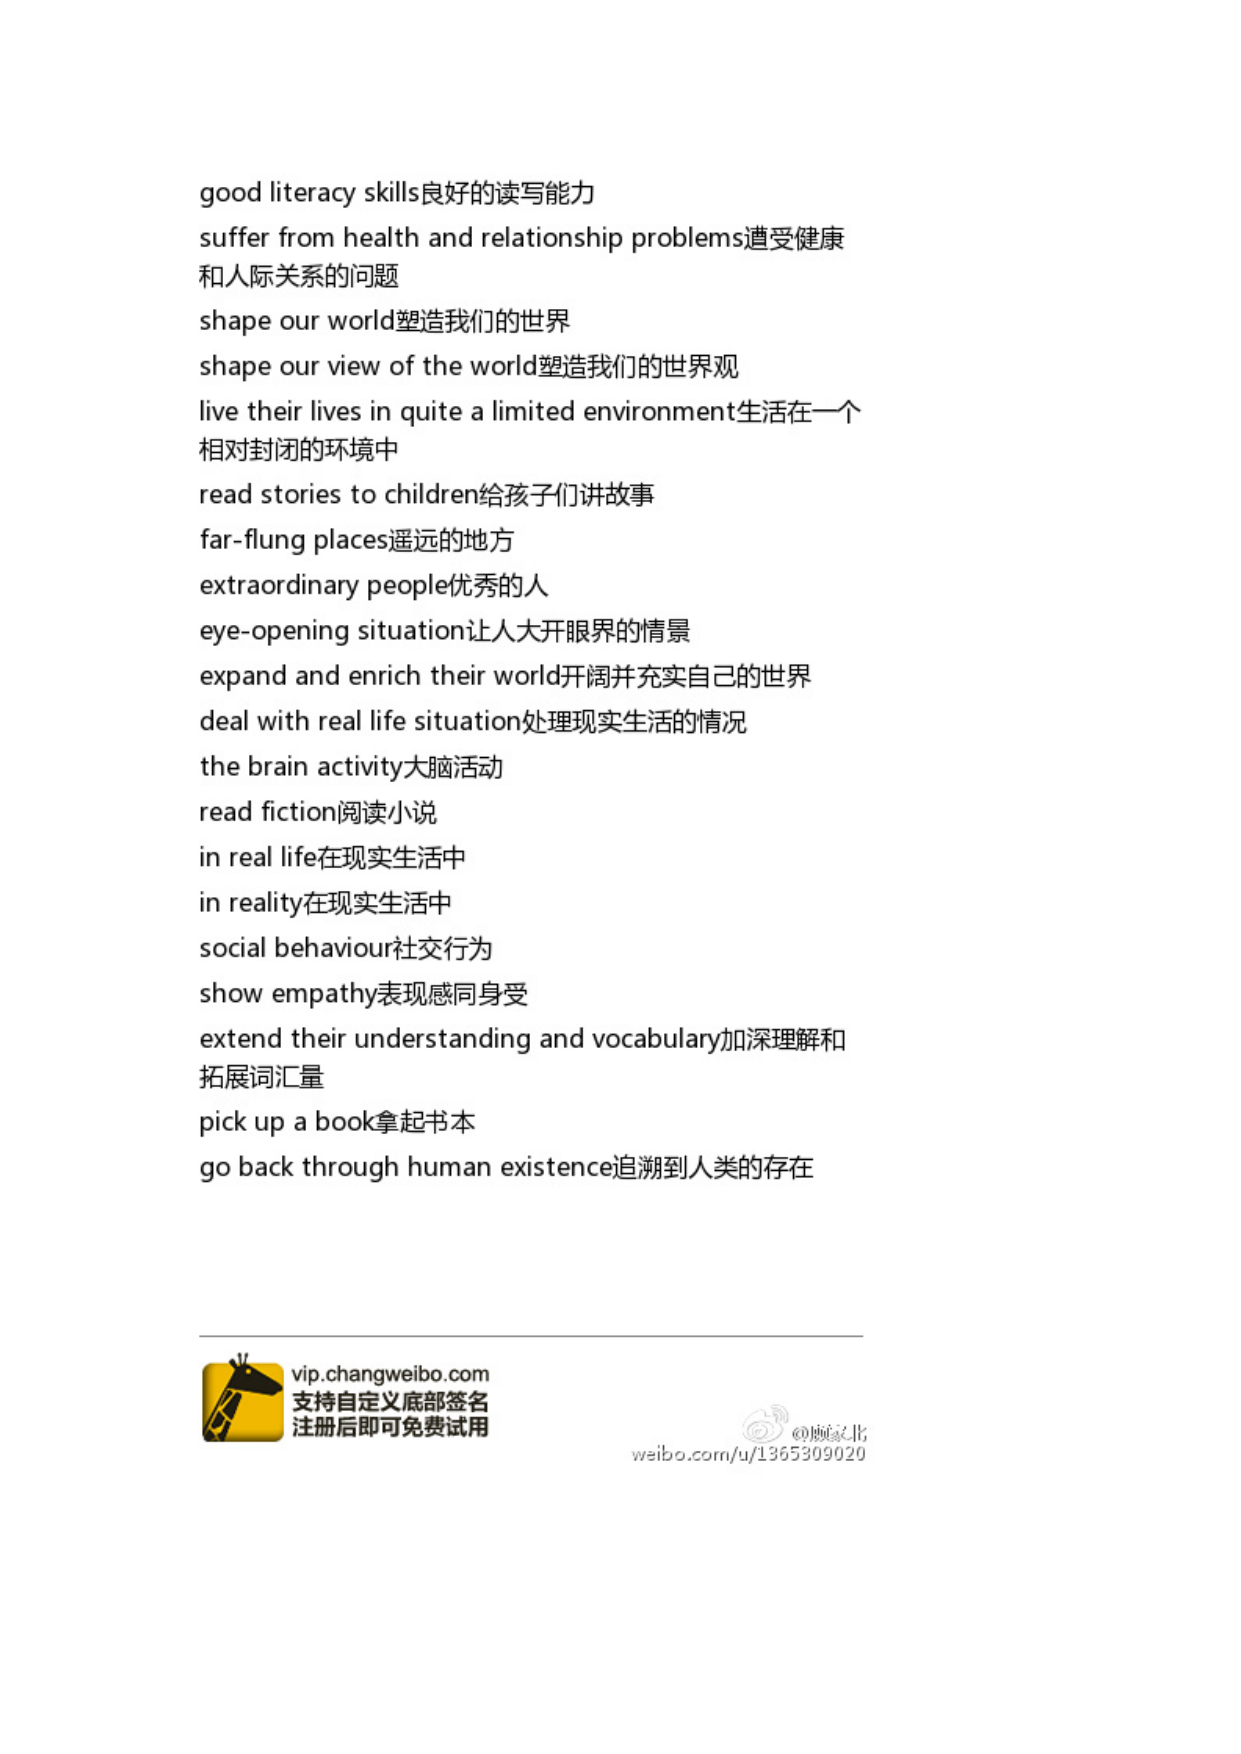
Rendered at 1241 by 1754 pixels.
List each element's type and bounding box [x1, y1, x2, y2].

picture [187, 162, 876, 1475]
